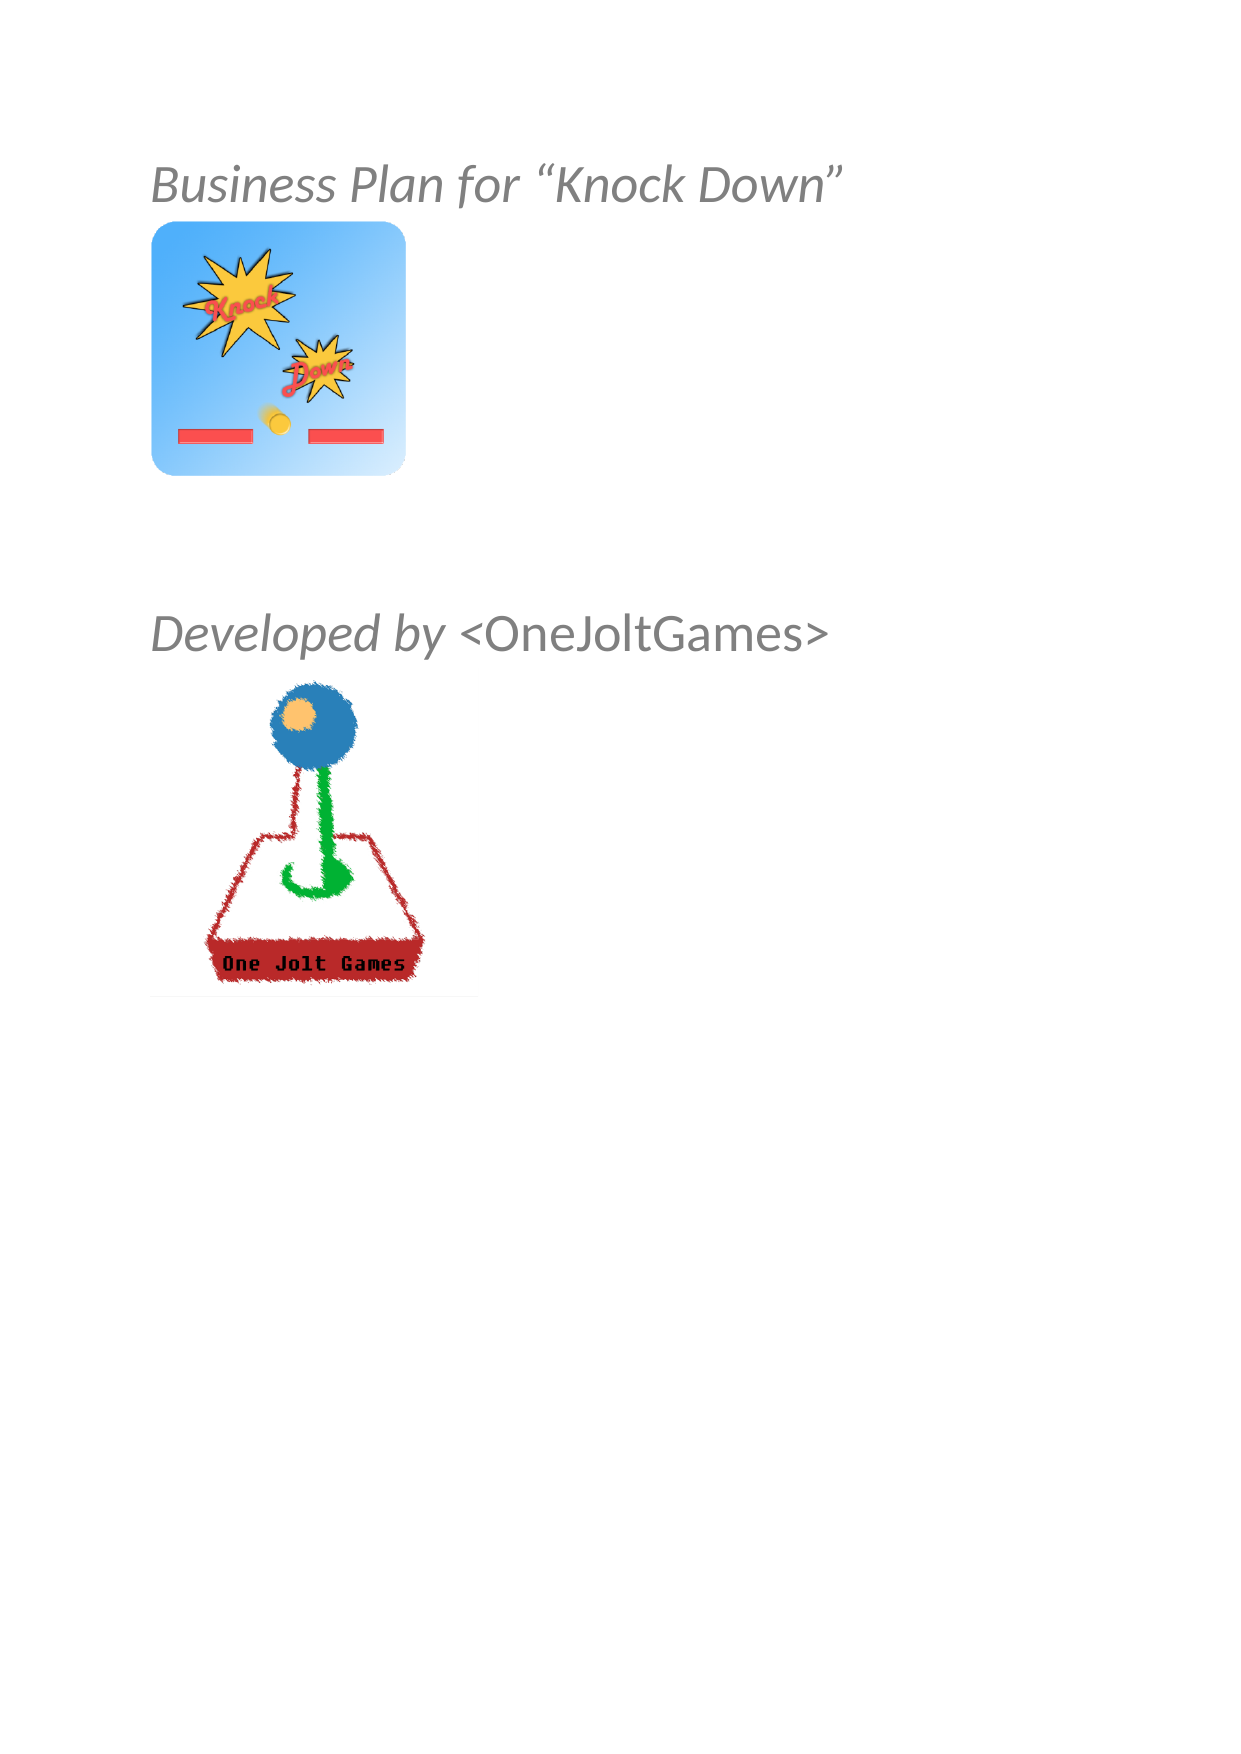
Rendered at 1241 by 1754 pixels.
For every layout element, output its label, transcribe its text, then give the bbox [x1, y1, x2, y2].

picture [150, 220, 407, 477]
text Business Plan for “Knock Down” [150, 150, 1090, 477]
picture [150, 668, 479, 997]
